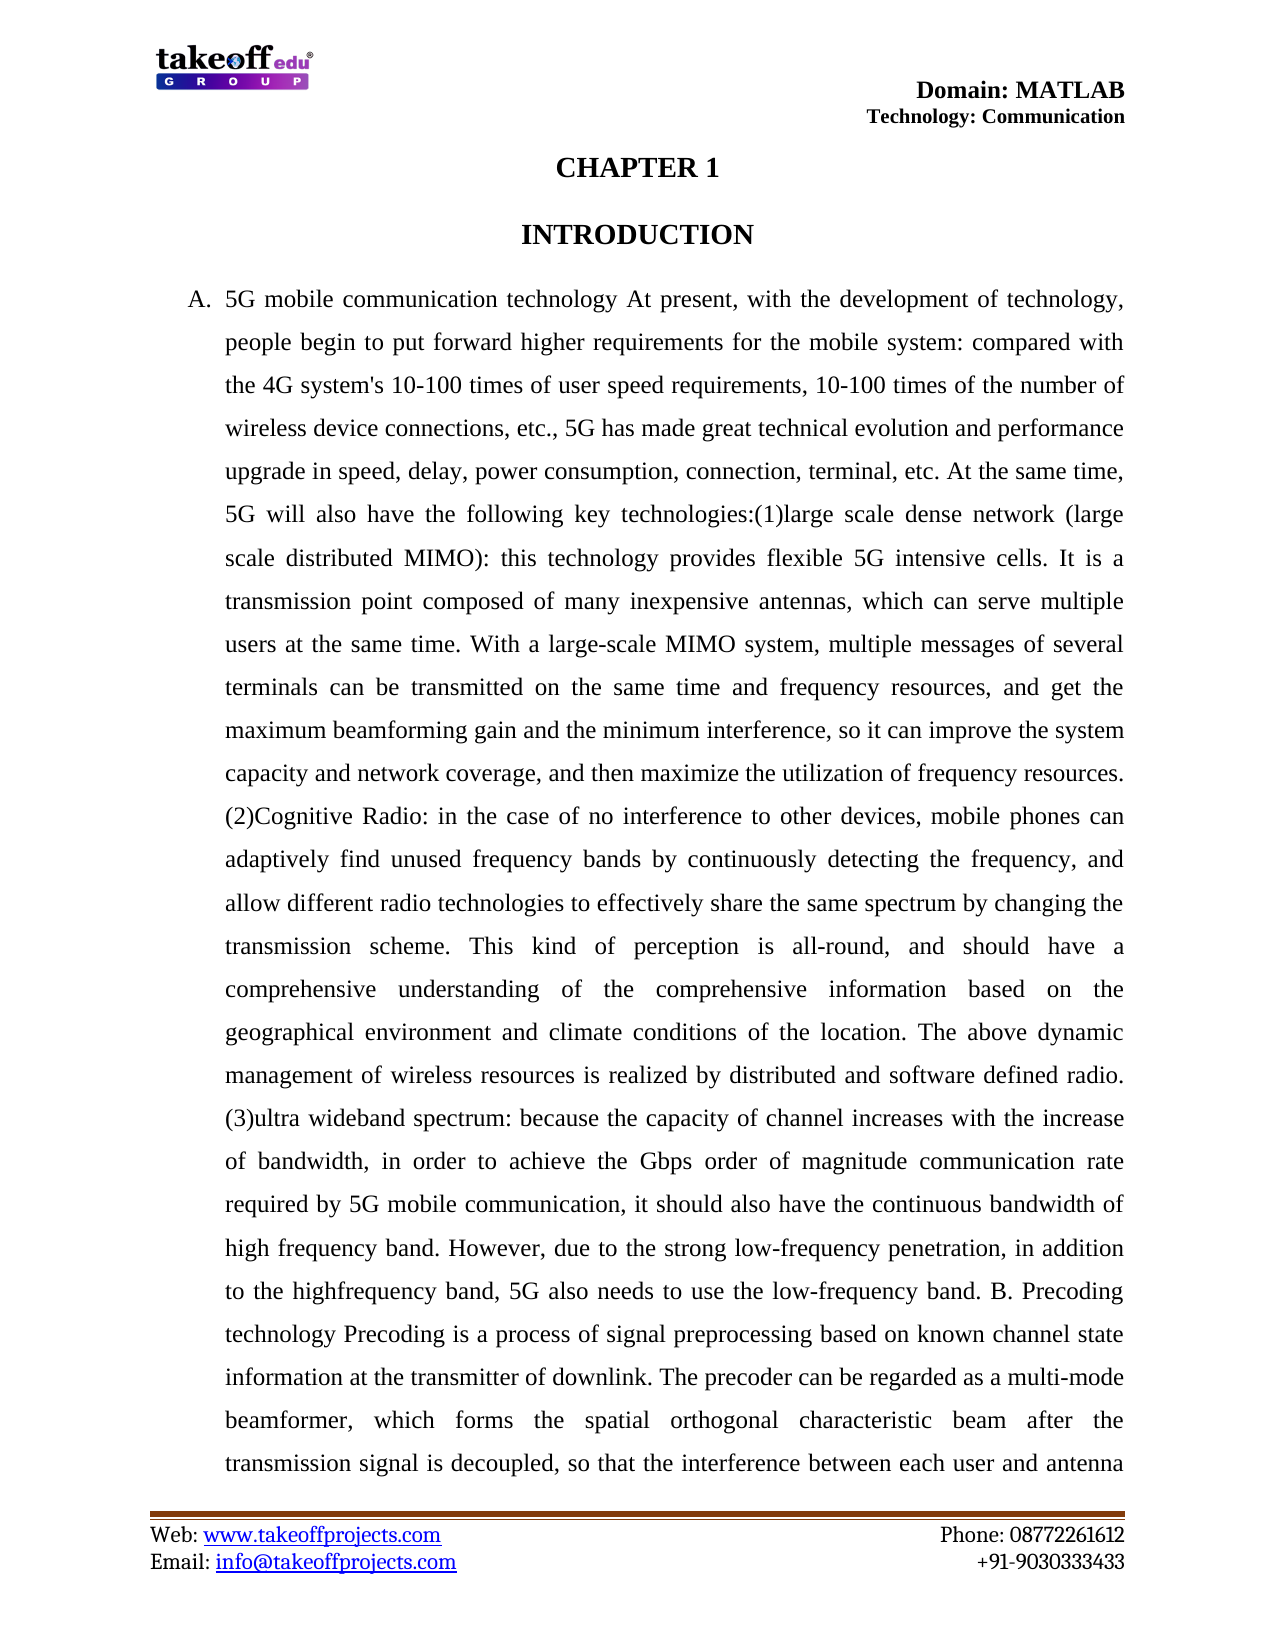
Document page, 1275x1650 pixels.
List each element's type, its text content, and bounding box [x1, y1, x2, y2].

text INTRODUCTION [150, 217, 1125, 251]
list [187, 284, 1125, 1477]
text CHAPTER 1 [150, 150, 1125, 183]
picture [154, 42, 315, 96]
